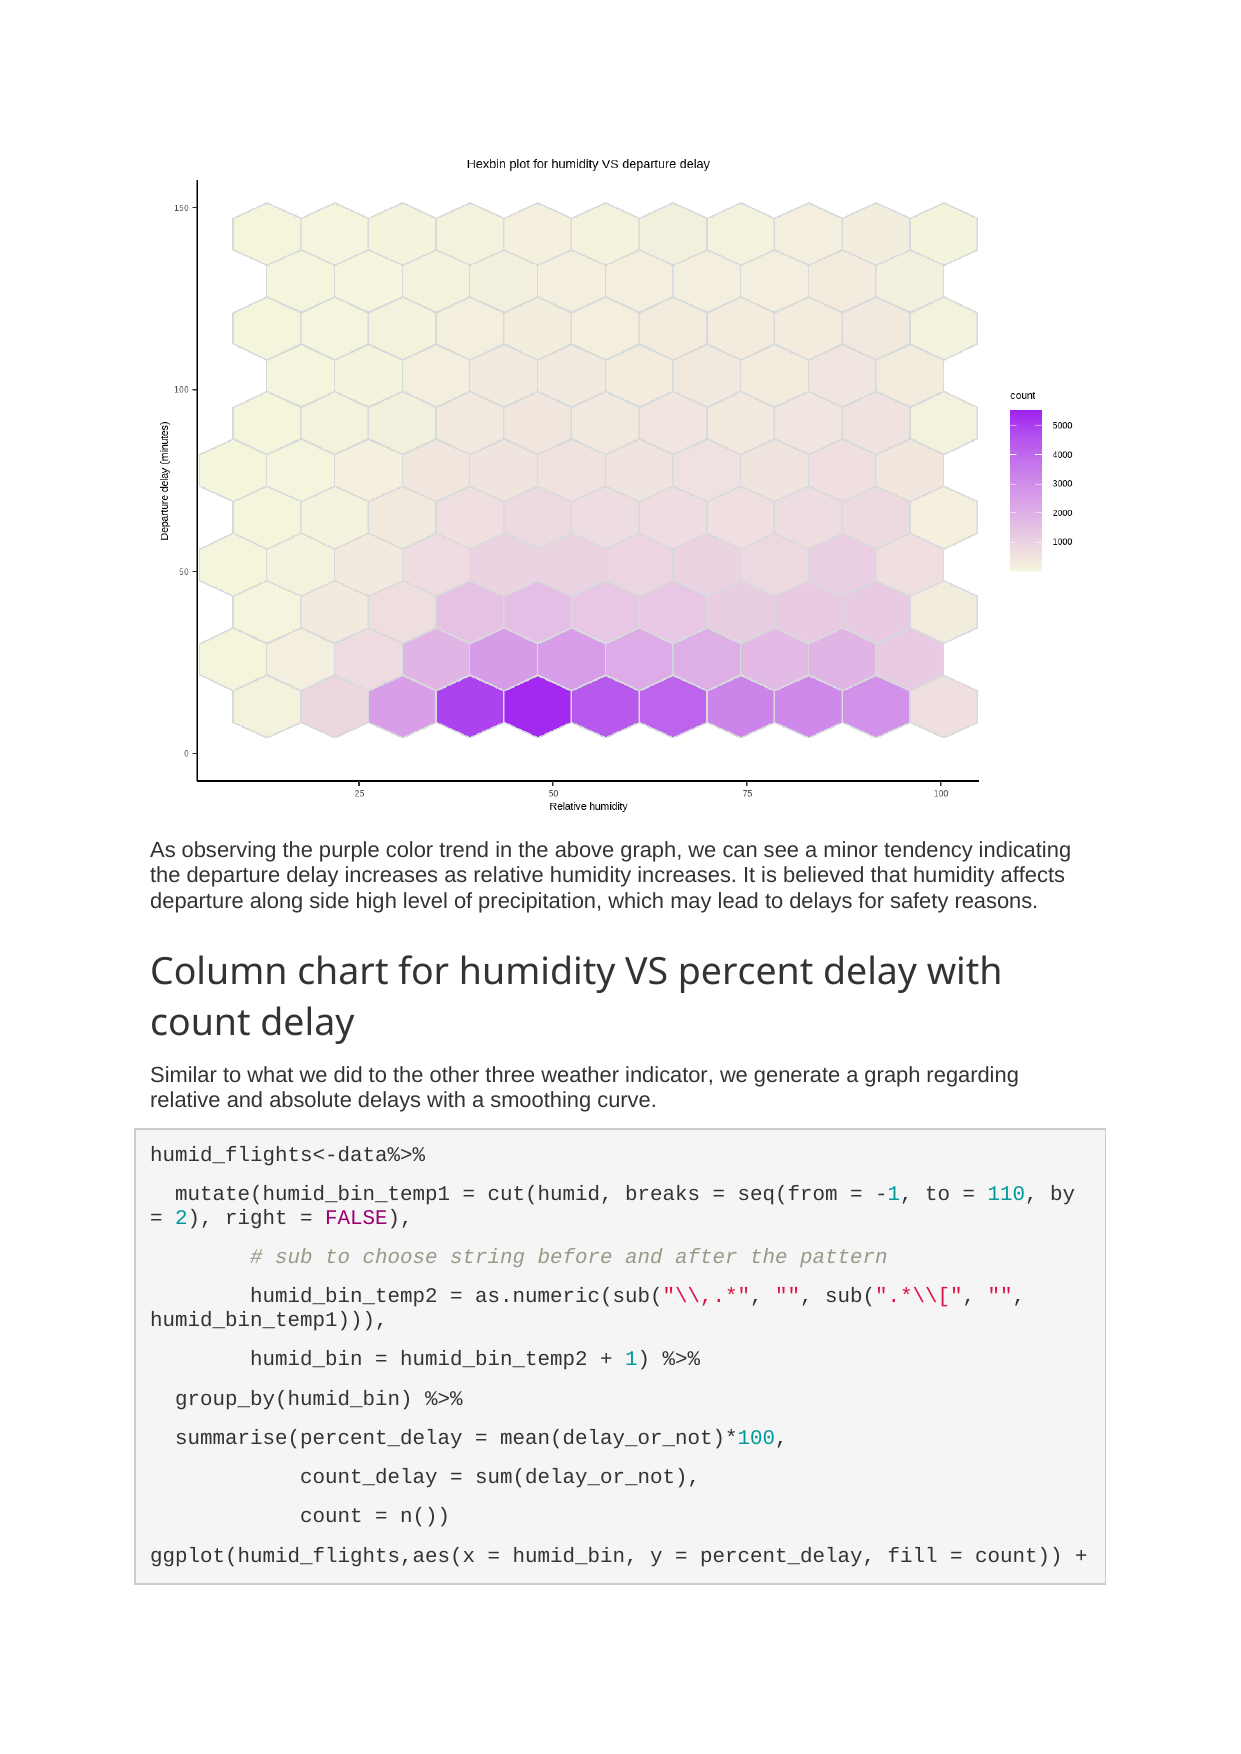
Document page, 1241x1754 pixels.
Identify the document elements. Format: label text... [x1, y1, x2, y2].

text Column chart for humidity VS percent delay with count delay [150, 944, 1090, 1046]
text humid_bin_temp2 = as.numeric(sub("\\,.*", "", sub(".*\\[", "", humid_bin_temp1))), [136, 1269, 1105, 1332]
text mutate(humid_bin_temp1 = cut(humid, breaks = seq(from = -1, to = 110, by = 2), right = FALSE), [136, 1167, 1105, 1230]
text Similar to what we did to the other three weather indicator, we generate a graph regarding relative and absolute delays with a smoothing curve. [150, 1062, 1090, 1112]
text ggplot(humid_flights,aes(x = humid_bin, y = percent_delay, fill = count)) + [136, 1528, 1105, 1583]
text humid_flights<-data%>% [136, 1130, 1105, 1167]
text summarise(percent_delay = mean(delay_or_not)*100, [136, 1411, 1105, 1450]
text group_by(humid_bin) %>% [136, 1371, 1105, 1411]
text # sub to choose string before and after the pattern [136, 1230, 1105, 1269]
text count_delay = sum(delay_or_not), [136, 1450, 1105, 1489]
picture [150, 150, 1091, 822]
text As observing the purple color trend in the above graph, we can see a minor tendency indicating the departure delay increases as relative humidity increases. It is believed that humidity affects departure along side high level of precipitation, which may lead to delays for safety reasons. [150, 837, 1090, 913]
text count = n()) [136, 1489, 1105, 1528]
text humid_bin = humid_bin_temp2 + 1) %>% [136, 1332, 1105, 1371]
